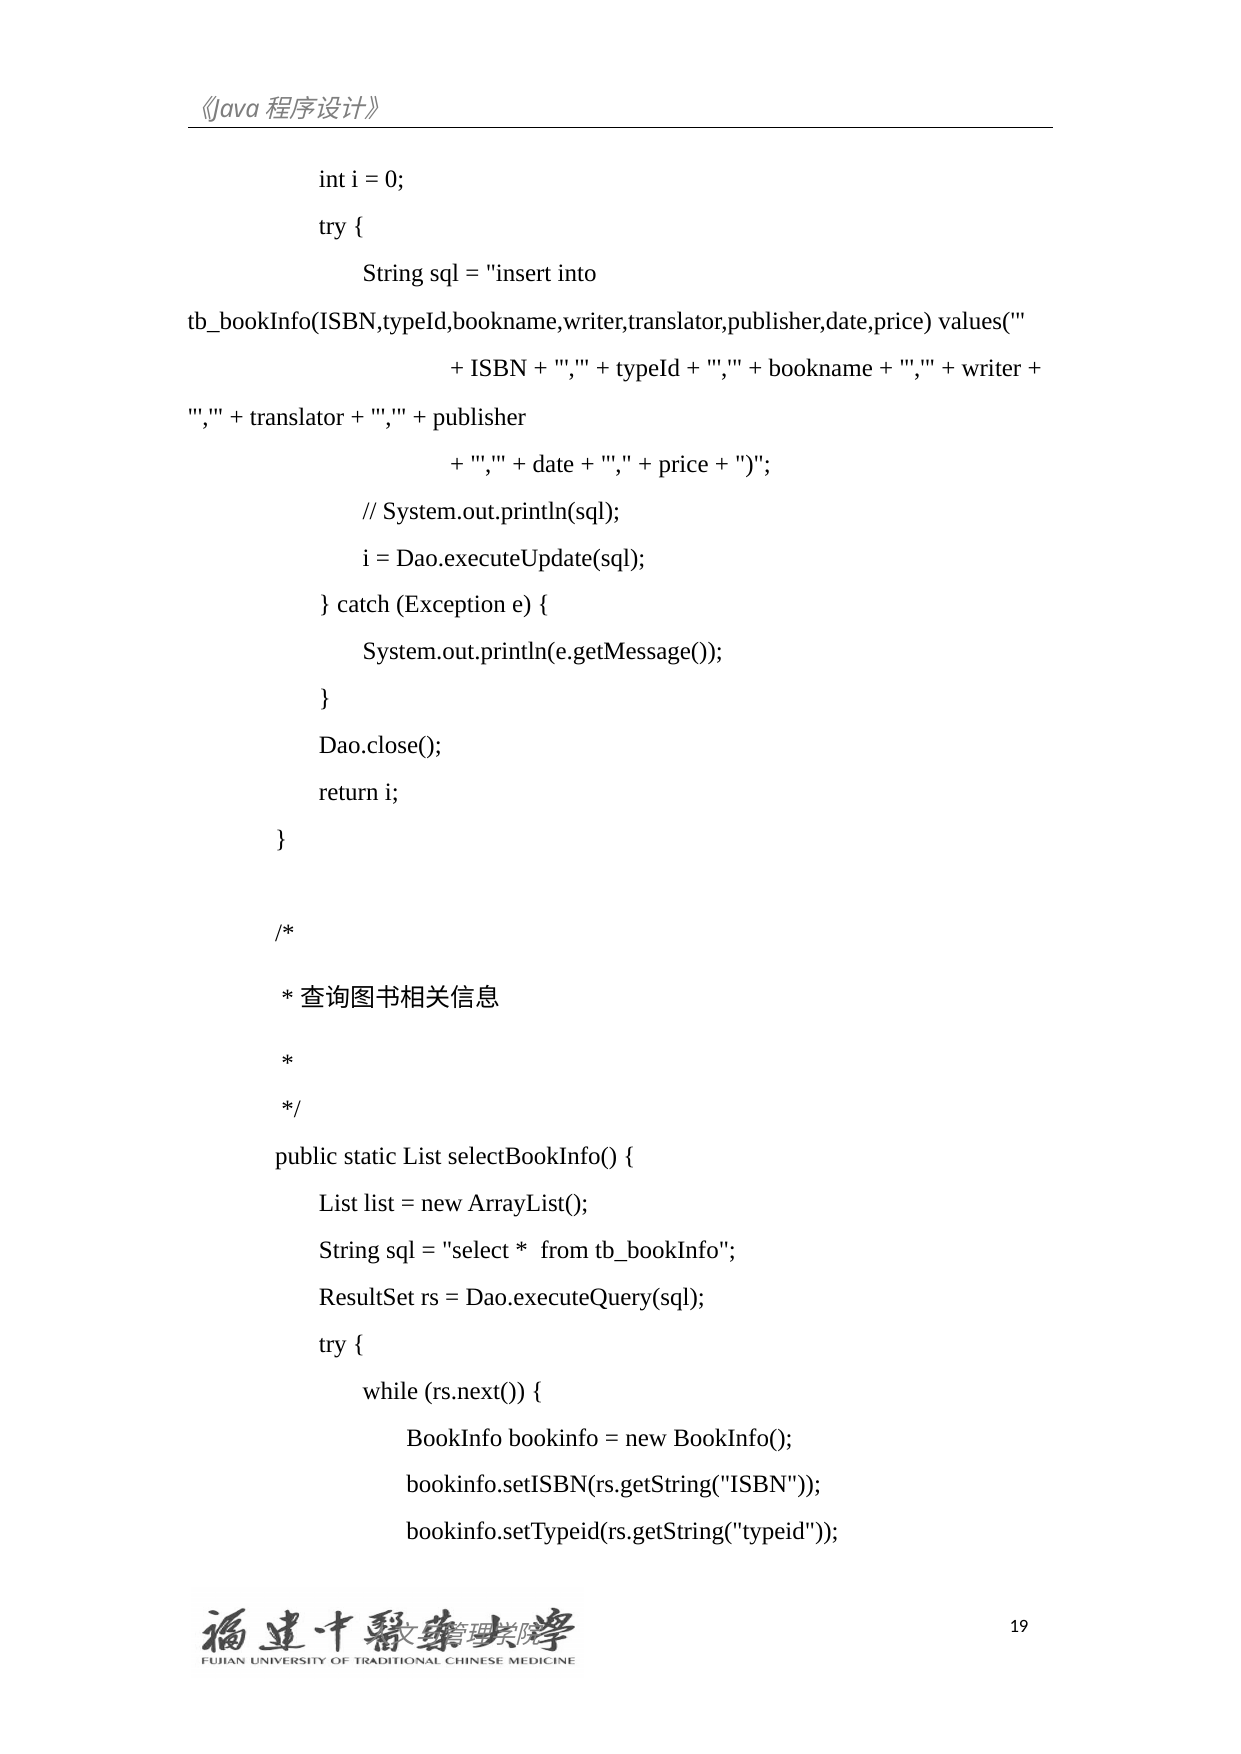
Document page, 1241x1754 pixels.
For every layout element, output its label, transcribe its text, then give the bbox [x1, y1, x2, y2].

text i = Dao.executeUpdate(sql); [187, 541, 1053, 573]
text bookinfo.setISBN(rs.getString("ISBN")); [187, 1468, 1053, 1500]
text } catch (Exception e) { [187, 588, 1053, 620]
text int i = 0; [187, 162, 1053, 194]
text + ISBN + "','" + typeId + "','" + bookname + "','" + writer + "','" + translator + "','" + publisher [187, 351, 1053, 433]
text // System.out.println(sql); [187, 494, 1053, 526]
text BookInfo bookinfo = new BookInfo(); [187, 1421, 1053, 1453]
text List list = new ArrayList(); [187, 1186, 1053, 1219]
text */ [187, 1093, 1053, 1125]
text } [187, 822, 1053, 854]
text public static List selectBookInfo() { [187, 1139, 1053, 1172]
text } [187, 681, 1053, 714]
text + "','" + date + "'," + price + ")"; [187, 447, 1053, 479]
text * [187, 1046, 1053, 1078]
text return i; [187, 775, 1053, 808]
text String sql = "select * from tb_bookInfo"; [187, 1233, 1053, 1266]
text /* [187, 916, 1053, 948]
text Dao.close(); [187, 728, 1053, 761]
text System.out.println(e.getMessage()); [187, 634, 1053, 667]
text bookinfo.setTypeid(rs.getString("typeid")); [187, 1514, 1053, 1547]
text try { [187, 1327, 1053, 1359]
text * 查询图书相关信息 [187, 963, 1053, 1028]
text ResultSet rs = Dao.executeQuery(sql); [187, 1280, 1053, 1313]
text try { [187, 209, 1053, 241]
text String sql = "insert into tb_bookInfo(ISBN,typeId,bookname,writer,translator,publisher,date,price) values('" [187, 256, 1053, 337]
text while (rs.next()) { [187, 1374, 1053, 1406]
picture [191, 1587, 585, 1679]
